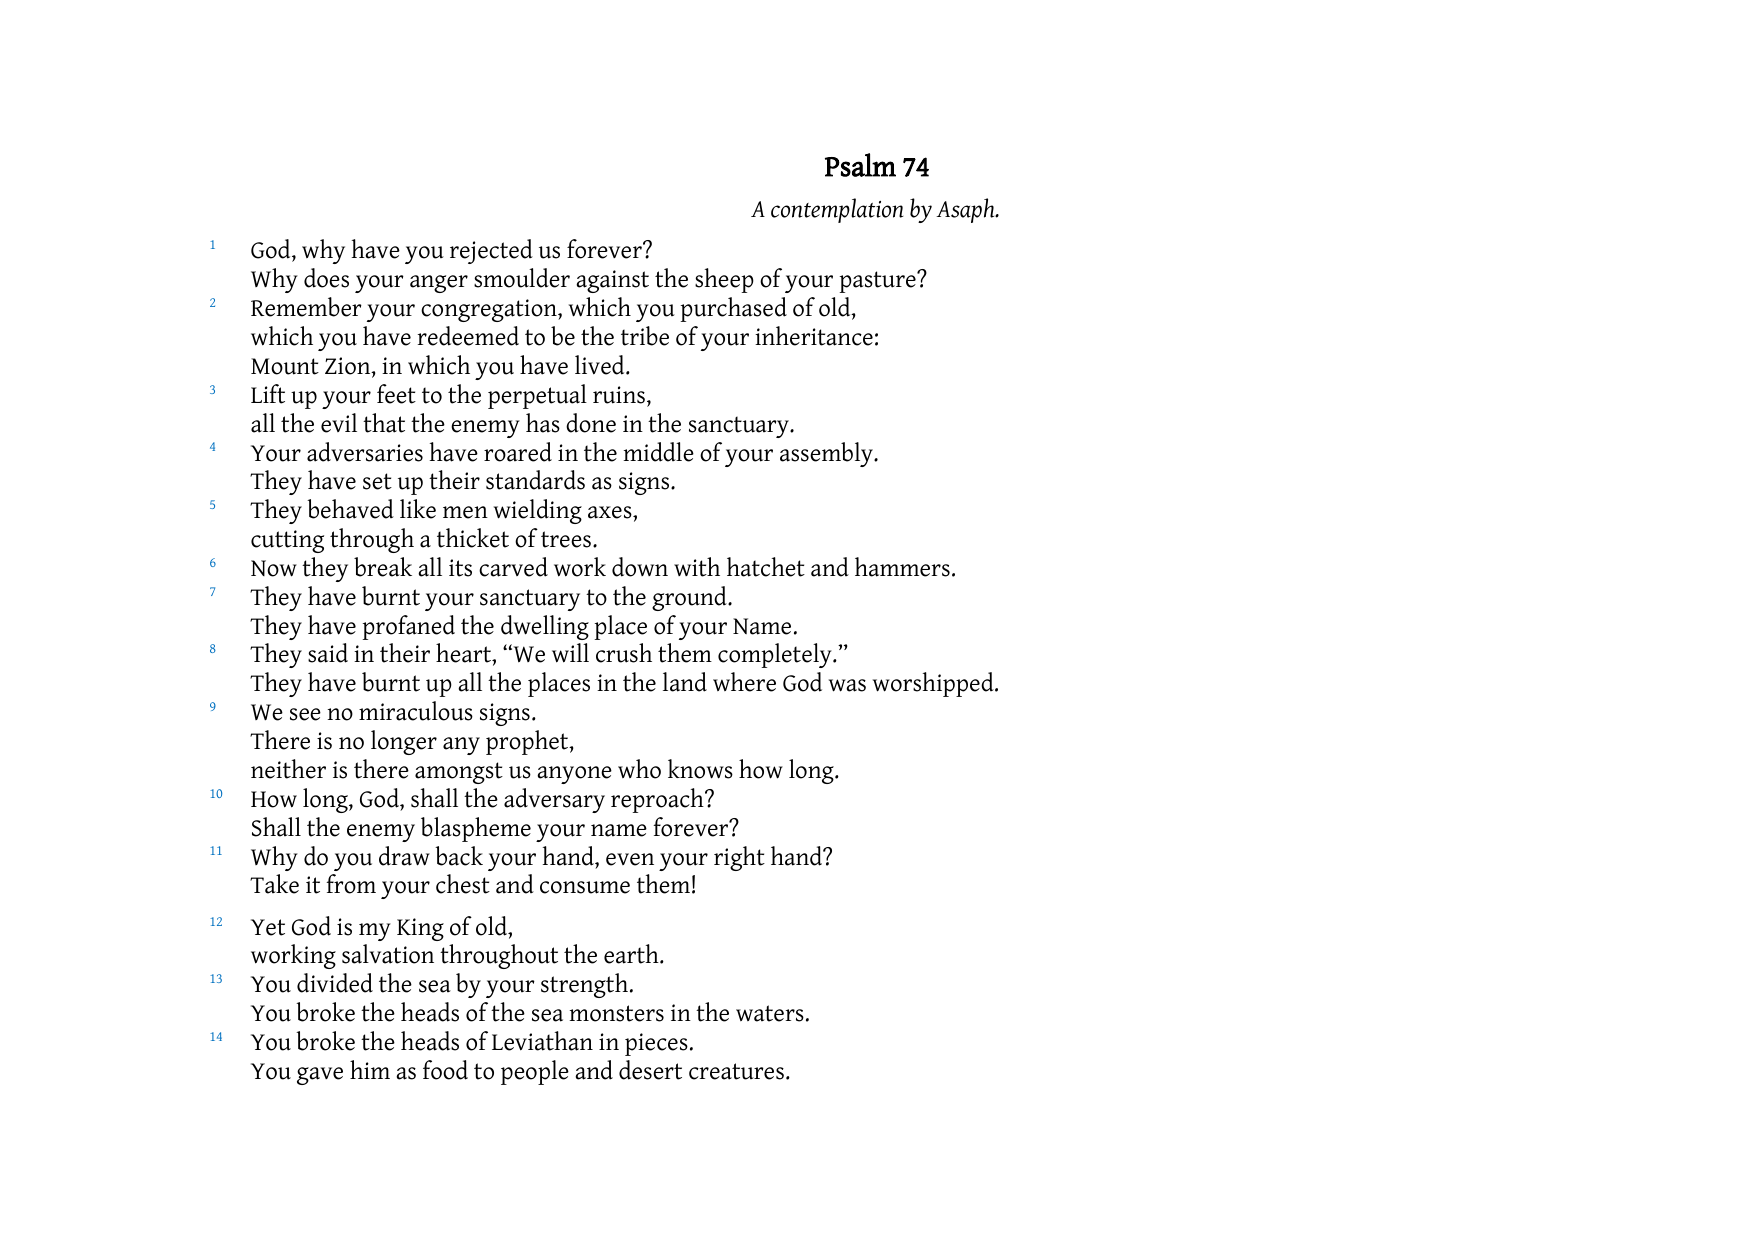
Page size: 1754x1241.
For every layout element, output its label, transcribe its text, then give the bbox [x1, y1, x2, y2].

text Psalm 74 [150, 150, 1604, 184]
text 2 Remember your congregation, which you purchased of old, which you have redeemed to be the tribe of your inheritance: Mount Zion, in which you have lived. [209, 295, 1545, 381]
text 11 Why do you draw back your hand, even your right hand? Take it from your chest and consume them! [209, 843, 1545, 901]
text 1 God, why have you rejected us forever? Why does your anger smoulder against the sheep of your pasture? [209, 237, 1545, 295]
text 4 Your adversaries have roared in the middle of your assembly. They have set up their standards as signs. [209, 439, 1545, 497]
text 13 You divided the sea by your strength. You broke the heads of the sea monsters in the waters. [209, 971, 1545, 1028]
text 6 Now they break all its carved work down with hatchet and hammers. [209, 554, 1545, 583]
text 3 Lift up your feet to the perpetual ruins, all the evil that the enemy has done in the sanctuary. [209, 381, 1545, 439]
text 12 Yet God is my King of old, working salvation throughout the earth. [209, 913, 1545, 971]
title A contemplation by Asaph. [150, 196, 1604, 224]
text 14 You broke the heads of Leviathan in pieces. You gave him as food to people and desert creatures. [209, 1028, 1545, 1086]
text 10 How long, God, shall the adversary reproach? Shall the enemy blaspheme your name forever? [209, 785, 1545, 843]
text 9 We see no miraculous signs. There is no longer any prophet, neither is there amongst us anyone who knows how long. [209, 699, 1545, 785]
text 5 They behaved like men wielding axes, cutting through a thicket of trees. [209, 497, 1545, 554]
text 8 They said in their heart, “We will crush them completely.” They have burnt up all the places in the land where God was worshipped. [209, 641, 1545, 699]
text 7 They have burnt your sanctuary to the ground. They have profaned the dwelling place of your Name. [209, 583, 1545, 641]
